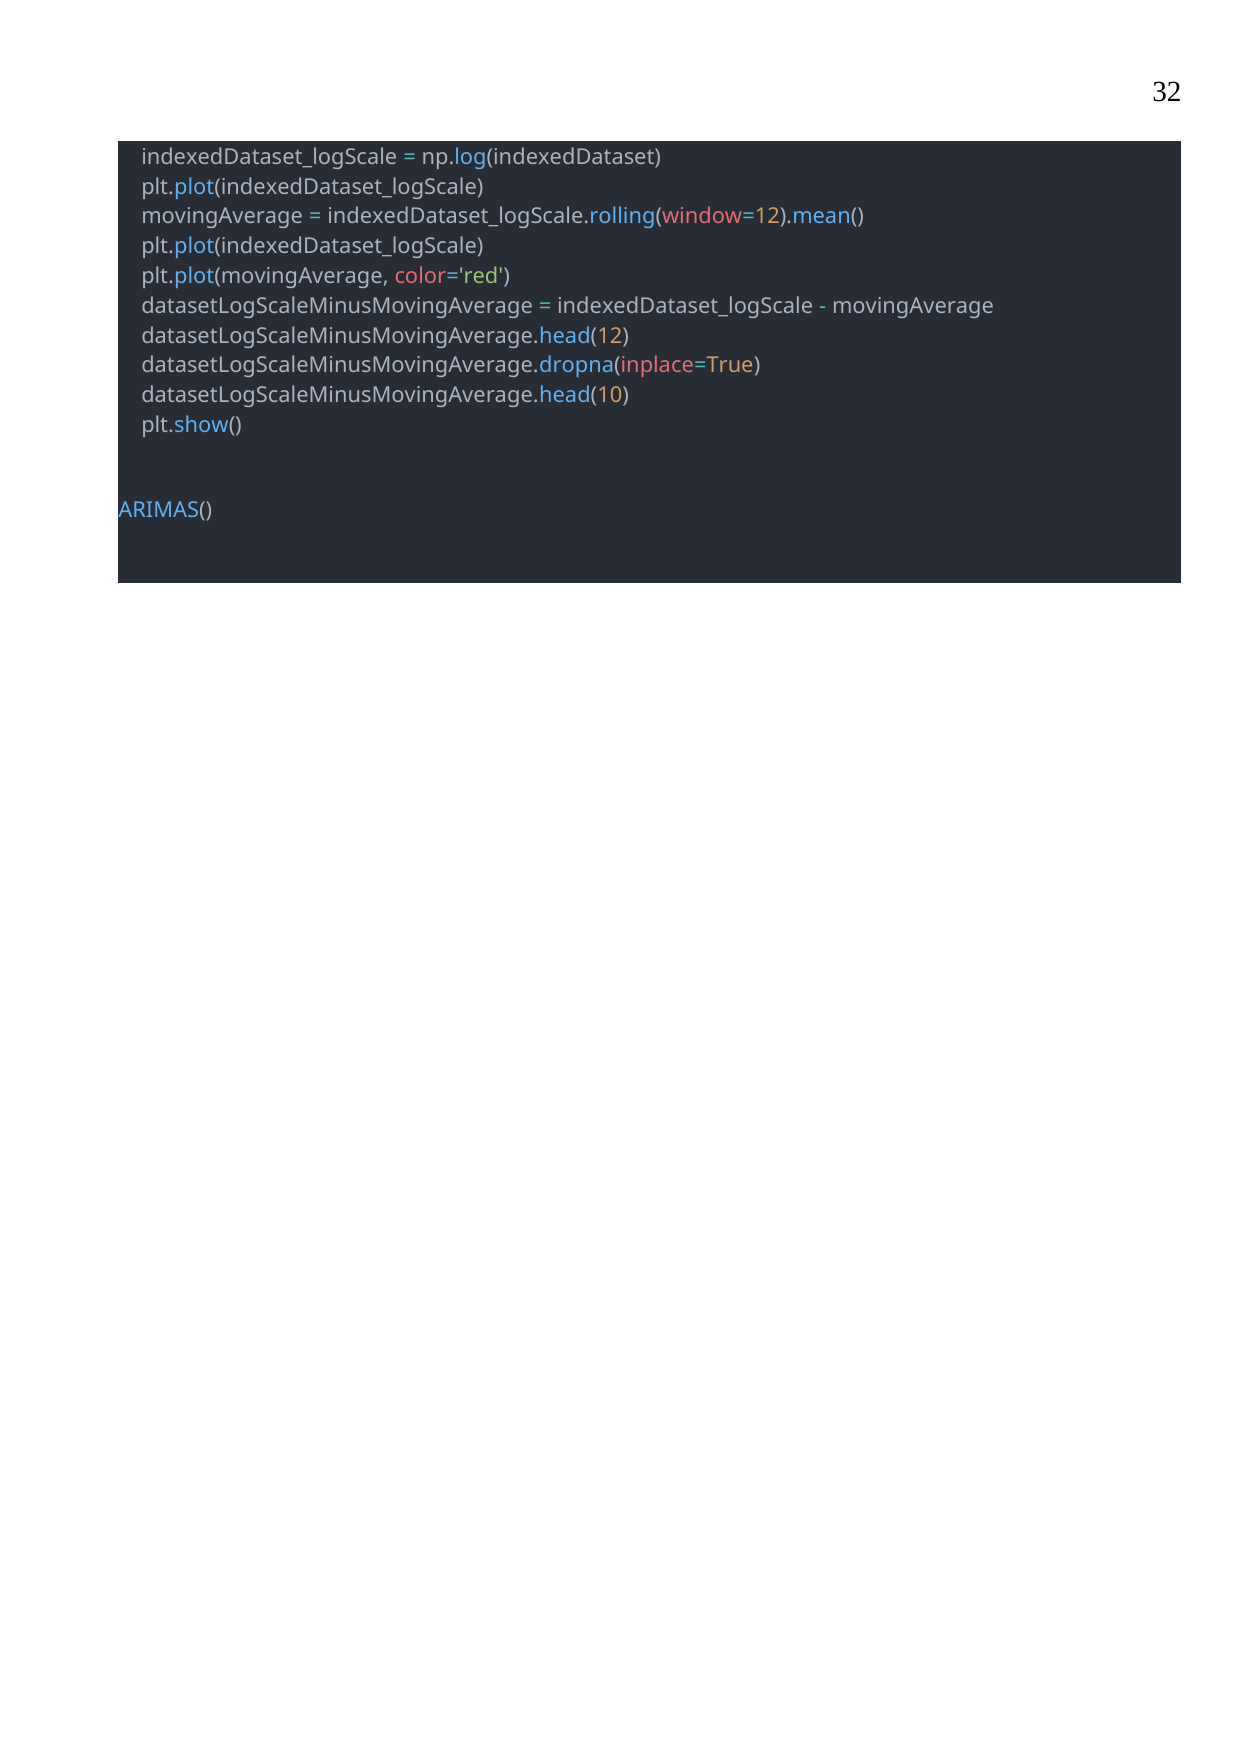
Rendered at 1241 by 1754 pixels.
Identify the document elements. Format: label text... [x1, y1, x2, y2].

text datasetLogScaleMinusMovingAverage.head(12) [118, 319, 1181, 349]
text plt.show() [118, 409, 1181, 439]
text indexedDataset_logScale = np.log(indexedDataset) [118, 141, 1181, 171]
text plt.plot(movingAverage, color='red') [118, 260, 1181, 290]
text datasetLogScaleMinusMovingAverage.dropna(inplace=True) [118, 349, 1181, 379]
text ARIMAS() [118, 493, 1181, 523]
text plt.plot(indexedDataset_logScale) [118, 230, 1181, 260]
text plt.plot(indexedDataset_logScale) [118, 171, 1181, 200]
text movingAverage = indexedDataset_logScale.rolling(window=12).mean() [118, 200, 1181, 230]
text datasetLogScaleMinusMovingAverage.head(10) [118, 379, 1181, 409]
text datasetLogScaleMinusMovingAverage = indexedDataset_logScale - movingAverage [118, 290, 1181, 319]
